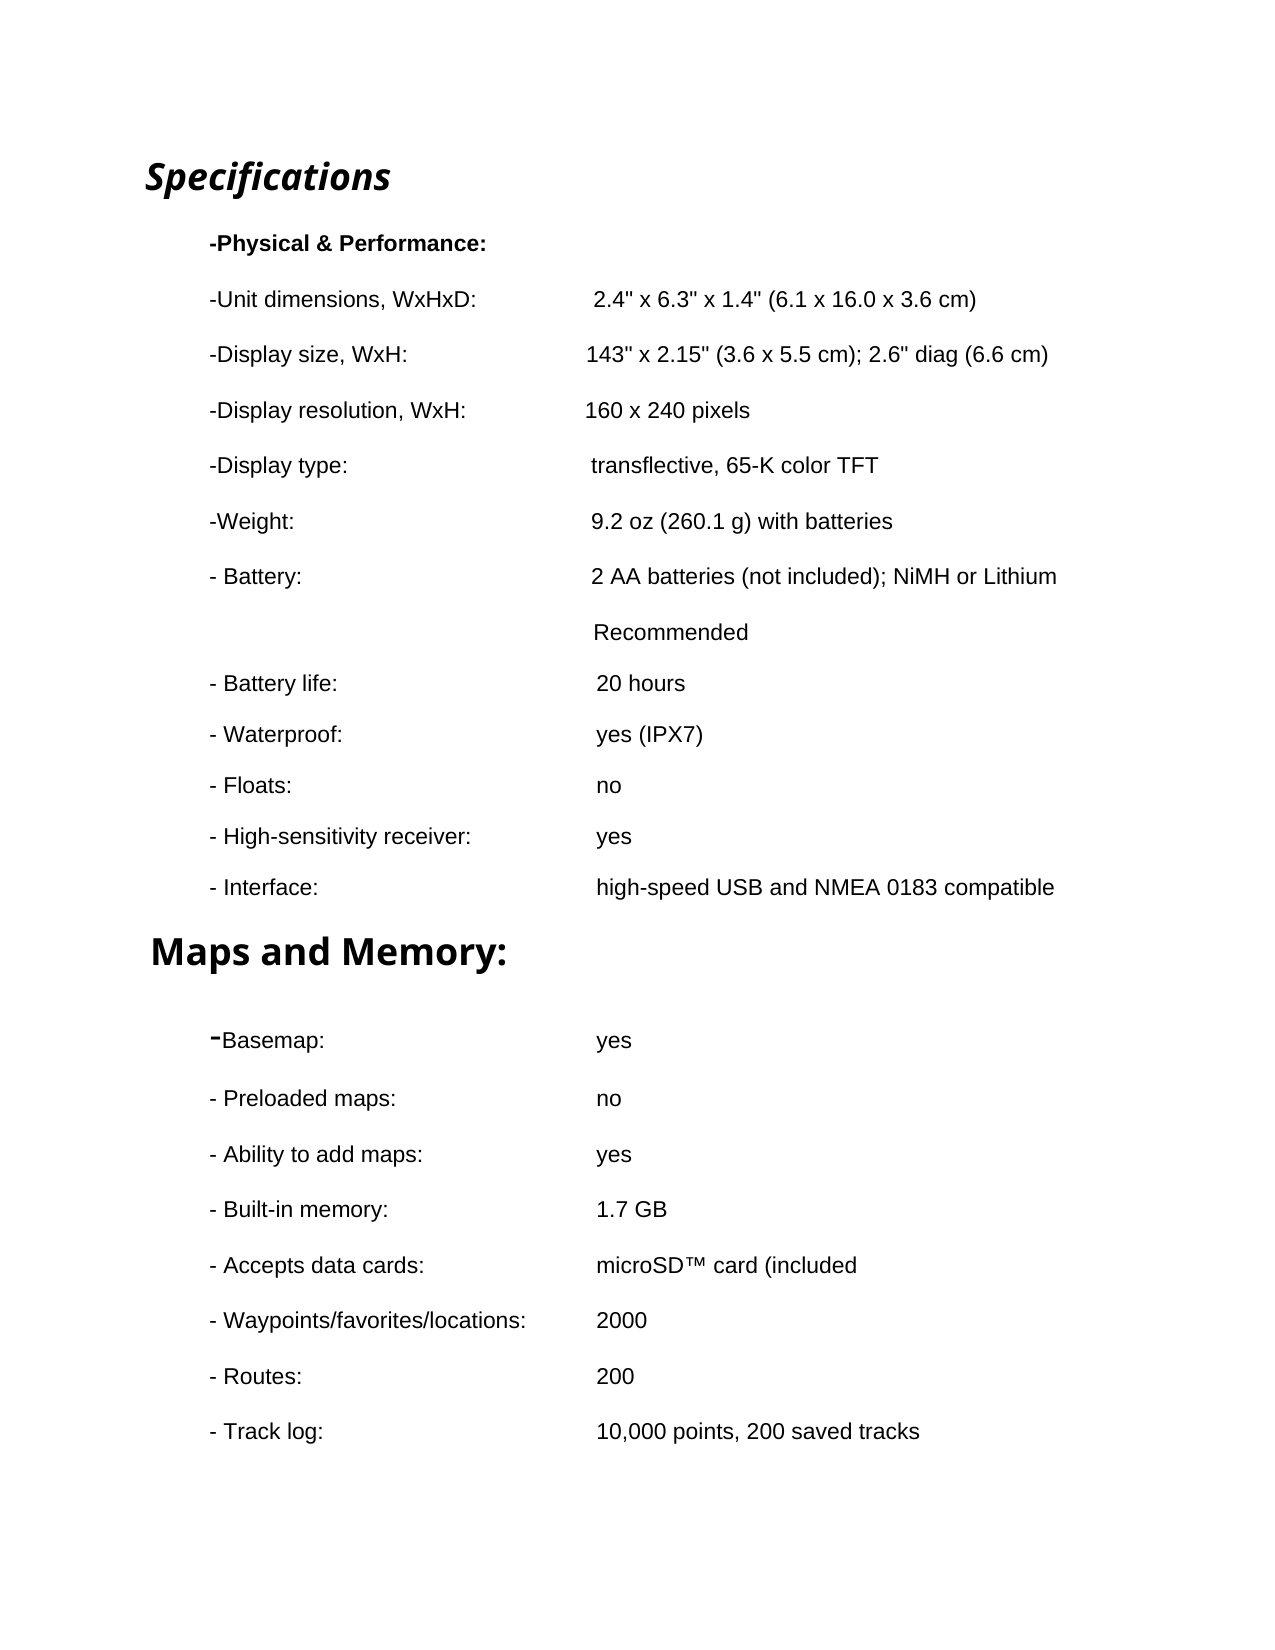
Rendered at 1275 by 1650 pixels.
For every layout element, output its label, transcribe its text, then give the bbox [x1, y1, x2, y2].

text -Weight: 9.2 oz (260.1 g) with batteries [150, 508, 1125, 534]
text - High-sensitivity receiver: yes [150, 823, 1125, 849]
text -Display size, WxH: 143" x 2.15" (3.6 x 5.5 cm); 2.6" diag (6.6 cm) [209, 341, 1125, 368]
text - Track log: 10,000 points, 200 saved tracks [150, 1418, 1125, 1445]
text - Battery life: 20 hours [150, 670, 1125, 696]
text - Preloaded maps: no [150, 1085, 1125, 1112]
text -Display resolution, WxH: 160 x 240 pixels [150, 397, 1125, 423]
text -Basemap: yes [150, 1013, 1125, 1056]
text - Waypoints/favorites/locations: 2000 [150, 1307, 1125, 1334]
text -Unit dimensions, WxHxD: 2.4" x 6.3" x 1.4" (6.1 x 16.0 x 3.6 cm) [150, 286, 1125, 312]
text - Ability to add maps: yes [150, 1141, 1125, 1167]
text - Battery: 2 AA batteries (not included); NiMH or Lithium [150, 563, 1125, 590]
text - Floats: no [150, 772, 1125, 798]
text - Interface: high-speed USB and NMEA 0183 compatible [150, 874, 1125, 900]
text Recommended [150, 619, 1125, 645]
text Specifications [106, 150, 1125, 201]
text Maps and Memory: [150, 925, 1125, 976]
text -Display type: transflective, 65-K color TFT [150, 452, 1125, 479]
text - Accepts data cards: microSD™ card (included [150, 1252, 1125, 1278]
text - Routes: 200 [150, 1363, 1125, 1389]
text - Waterproof: yes (IPX7) [150, 721, 1125, 747]
text -Physical & Performance: [209, 230, 1125, 257]
text - Built-in memory: 1.7 GB [150, 1196, 1125, 1223]
